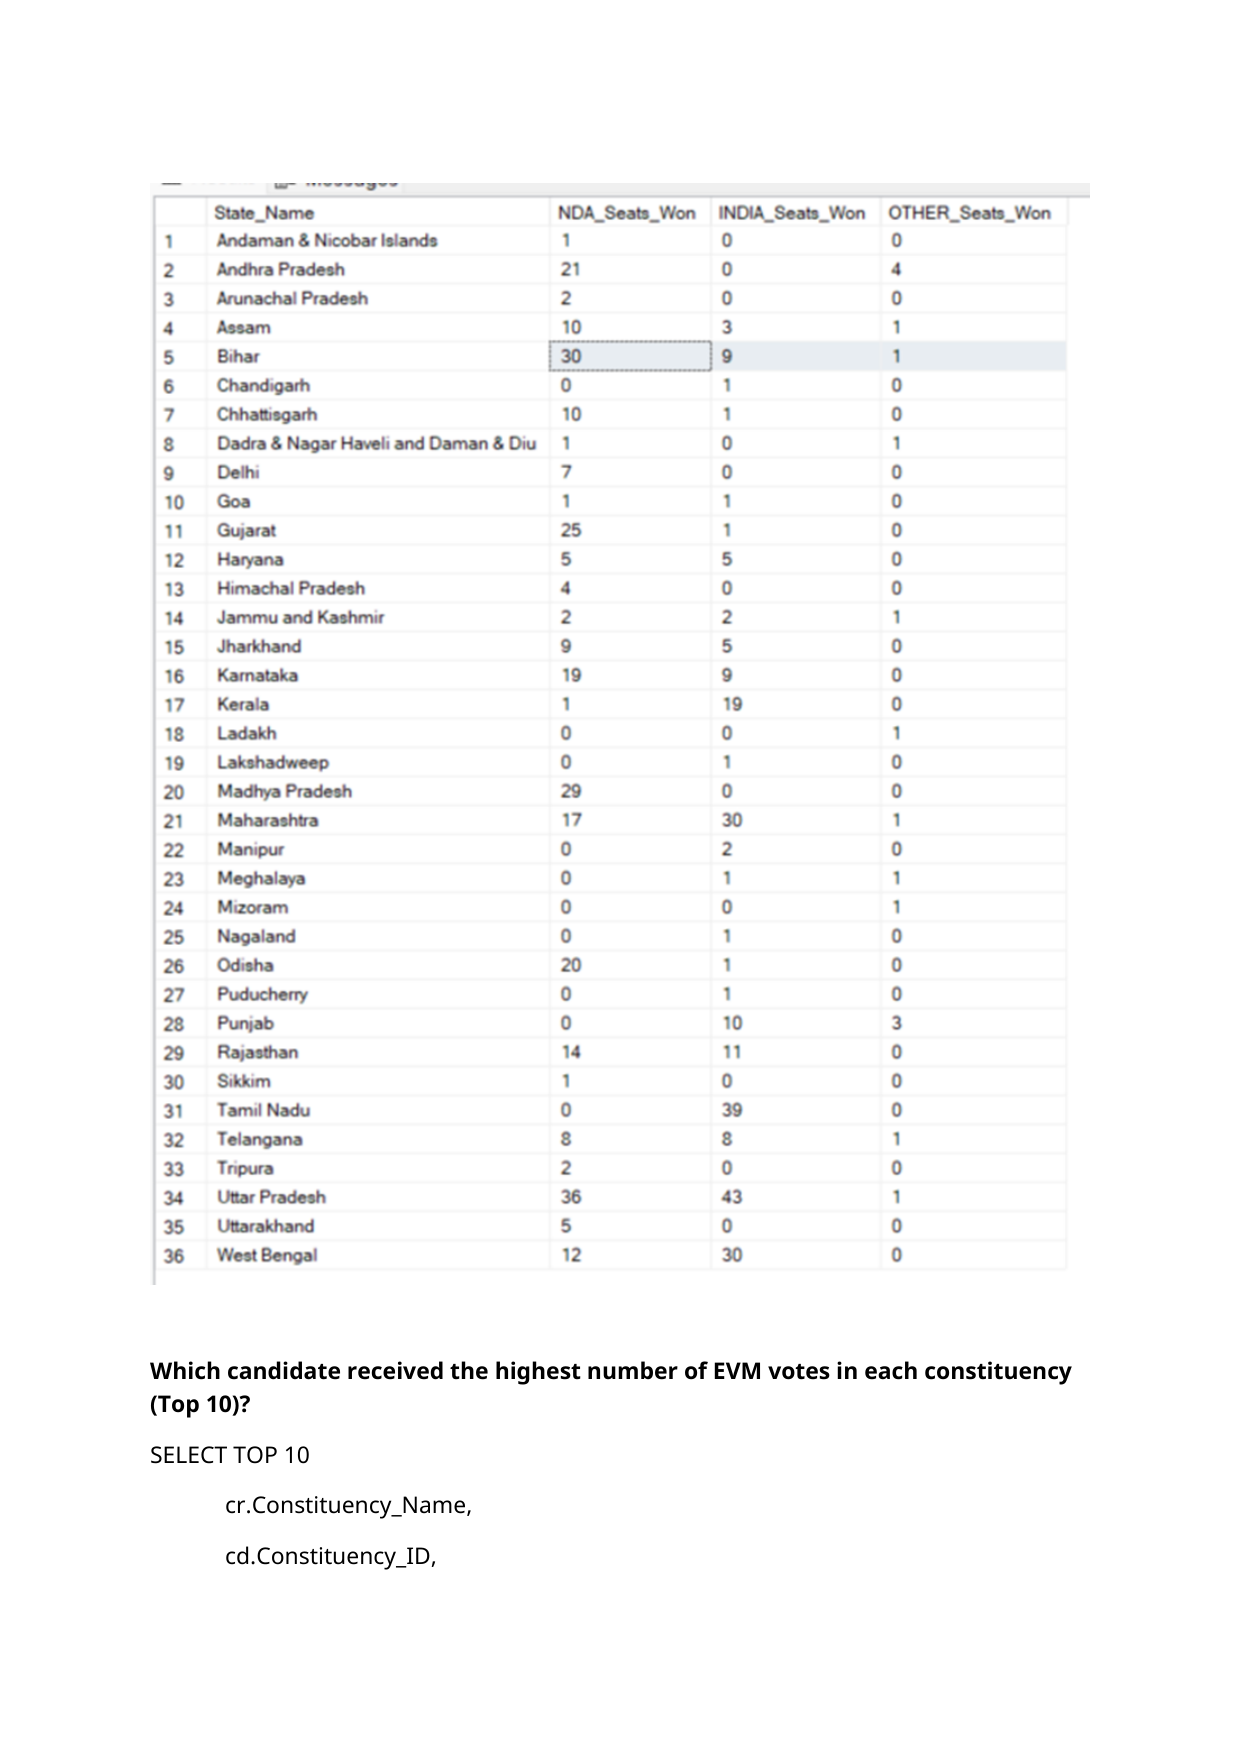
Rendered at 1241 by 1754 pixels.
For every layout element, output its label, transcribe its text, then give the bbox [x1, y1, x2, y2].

text SELECT TOP 10 [150, 1439, 1090, 1470]
picture [150, 183, 1090, 1285]
text cd.Constituency_ID, [150, 1539, 1090, 1571]
text Which candidate received the highest number of EVM votes in each constituency (Top 10)? [150, 1354, 1090, 1419]
text cr.Constituency_Name, [150, 1489, 1090, 1520]
